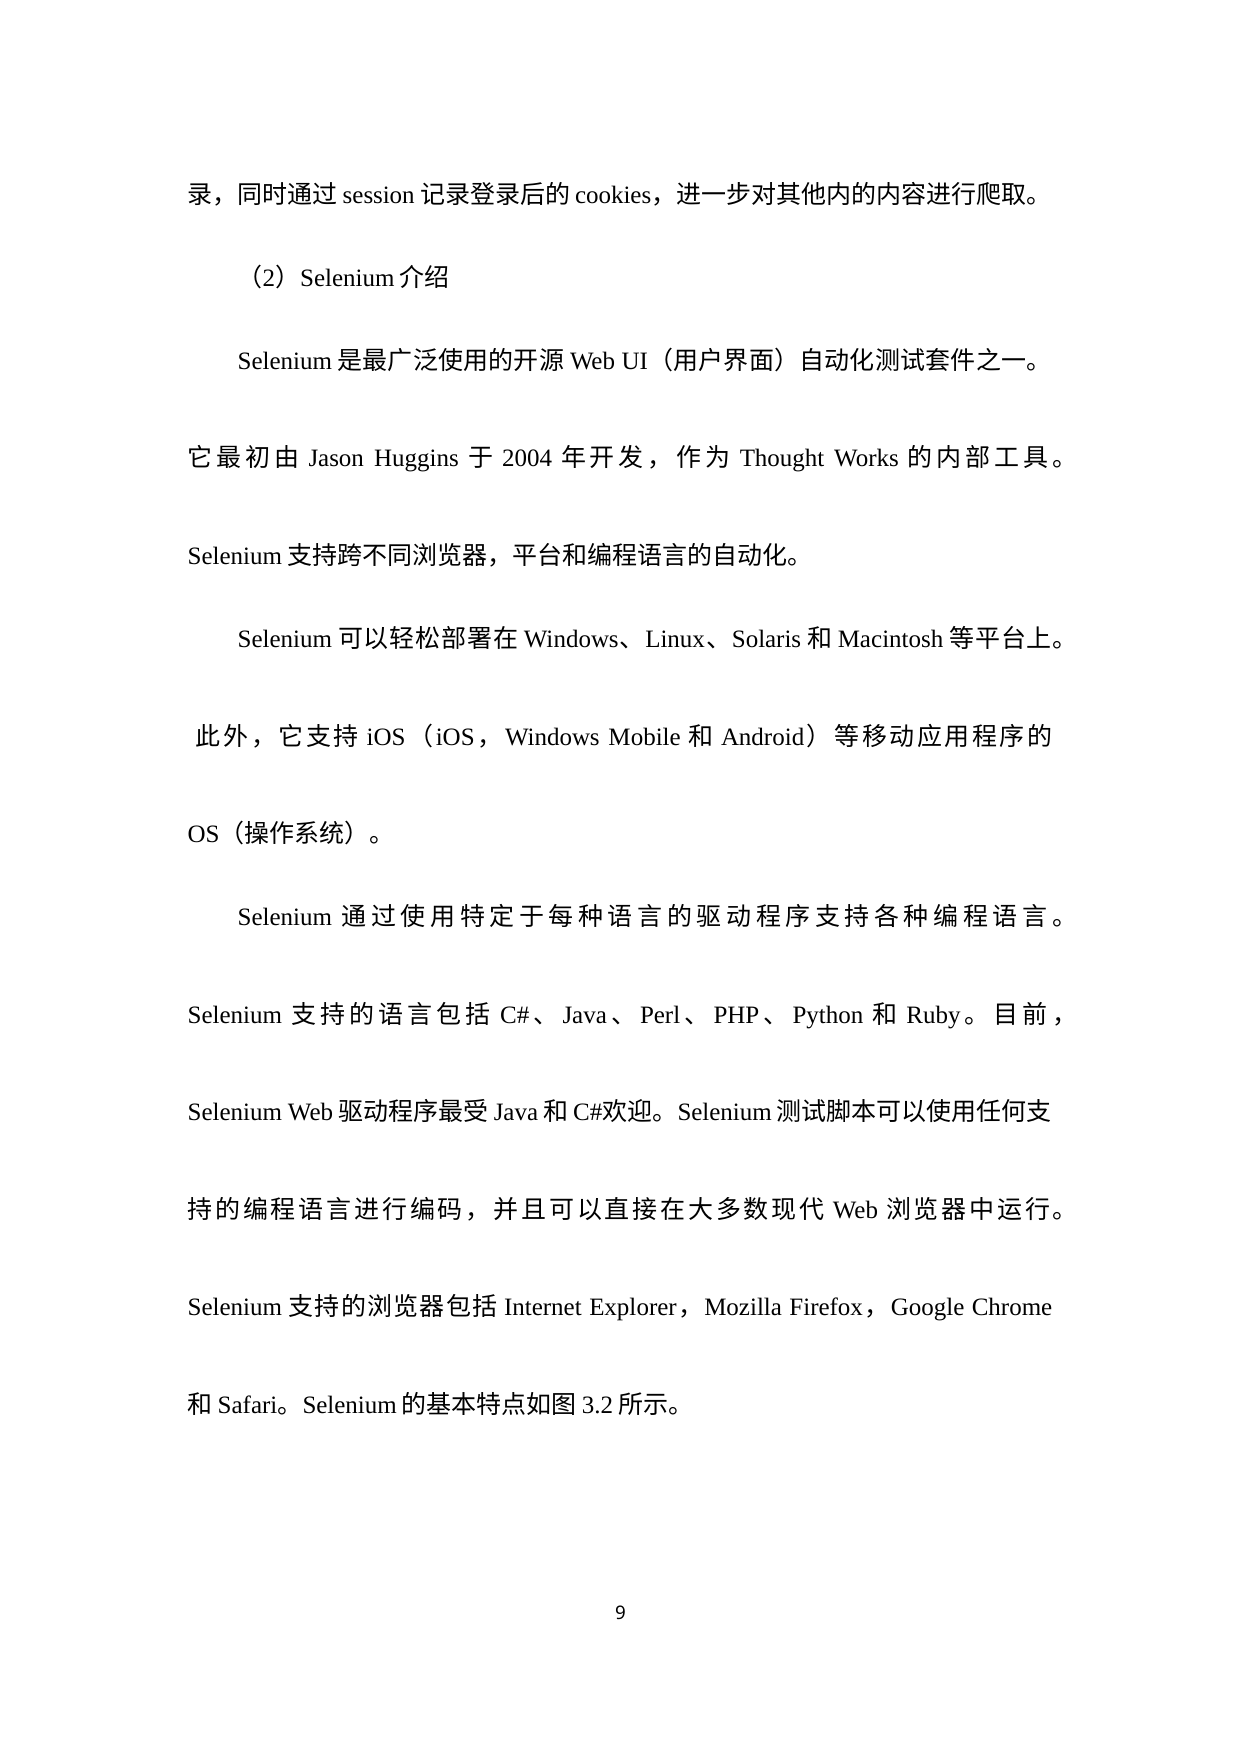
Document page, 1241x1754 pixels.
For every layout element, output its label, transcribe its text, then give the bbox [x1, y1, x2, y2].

text Selenium是最广泛使用的开源Web UI（用户界面）自动化测试套件之一。它最初由Jason Huggins于2004年开发，作为Thought Works的内部工具。Selenium支持跨不同浏览器，平台和编程语言的自动化。 [187, 326, 1053, 586]
text Selenium通过使用特定于每种语言的驱动程序支持各种编程语言。Selenium支持的语言包括C#、Java、Perl、PHP、Python和Ruby。目前，Selenium Web驱动程序最受Java和C#欢迎。Selenium测试脚本可以使用任何支持的编程语言进行编码，并且可以直接在大多数现代Web浏览器中运行。Selenium支持的浏览器包括Internet Explorer，Mozilla Firefox，Google Chrome和Safari。Selenium的基本特点如图3.2所示。 [187, 882, 1053, 1435]
text Selenium可以轻松部署在Windows、Linux、Solaris和Macintosh等平台上。 此外，它支持iOS（iOS，Windows Mobile和Android）等移动应用程序的OS（操作系统）。 [187, 604, 1053, 864]
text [187, 160, 1053, 225]
text （2）Selenium介绍 [187, 243, 1053, 308]
